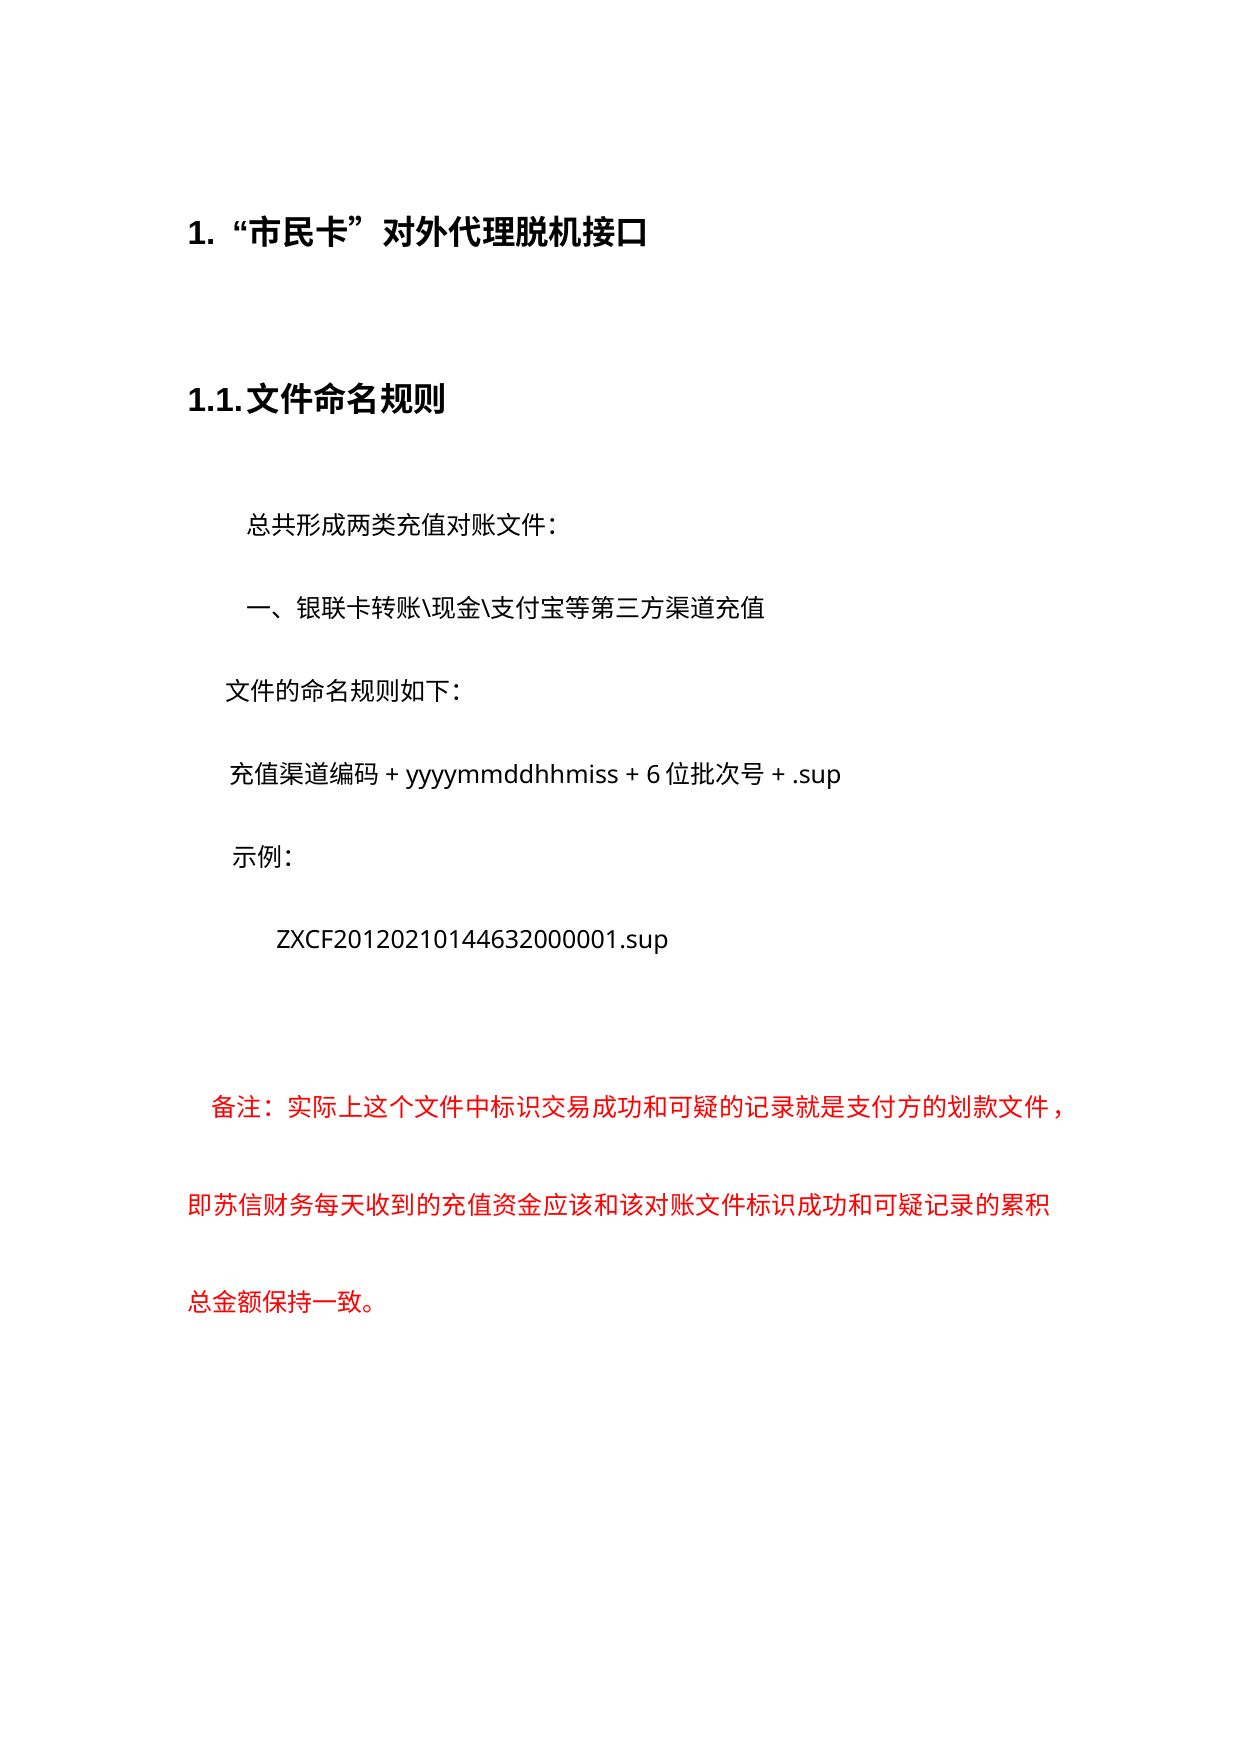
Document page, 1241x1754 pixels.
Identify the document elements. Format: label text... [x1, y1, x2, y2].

text 一、银联卡转账\现金\支付宝等第三方渠道充值 [247, 574, 1053, 639]
subtitle “市民卡”对外代理脱机接口 [187, 197, 1053, 262]
subtitle 文件命名规则 [187, 364, 1053, 429]
text 充值渠道编码 + yyyymmddhhmiss + 6位批次号 + .sup [217, 740, 1053, 805]
text 示例： [187, 823, 1053, 888]
text 文件的命名规则如下： [187, 657, 1053, 722]
text ZXCF20120210144632000001.sup [187, 907, 1053, 972]
text 备注：实际上这个文件中标识交易成功和可疑的记录就是支付方的划款文件，即苏信财务每天收到的充值资金应该和该对账文件标识成功和可疑记录的累积总金额保持一致。 [187, 1073, 1053, 1333]
text 总共形成两类充值对账文件： [247, 491, 1053, 556]
